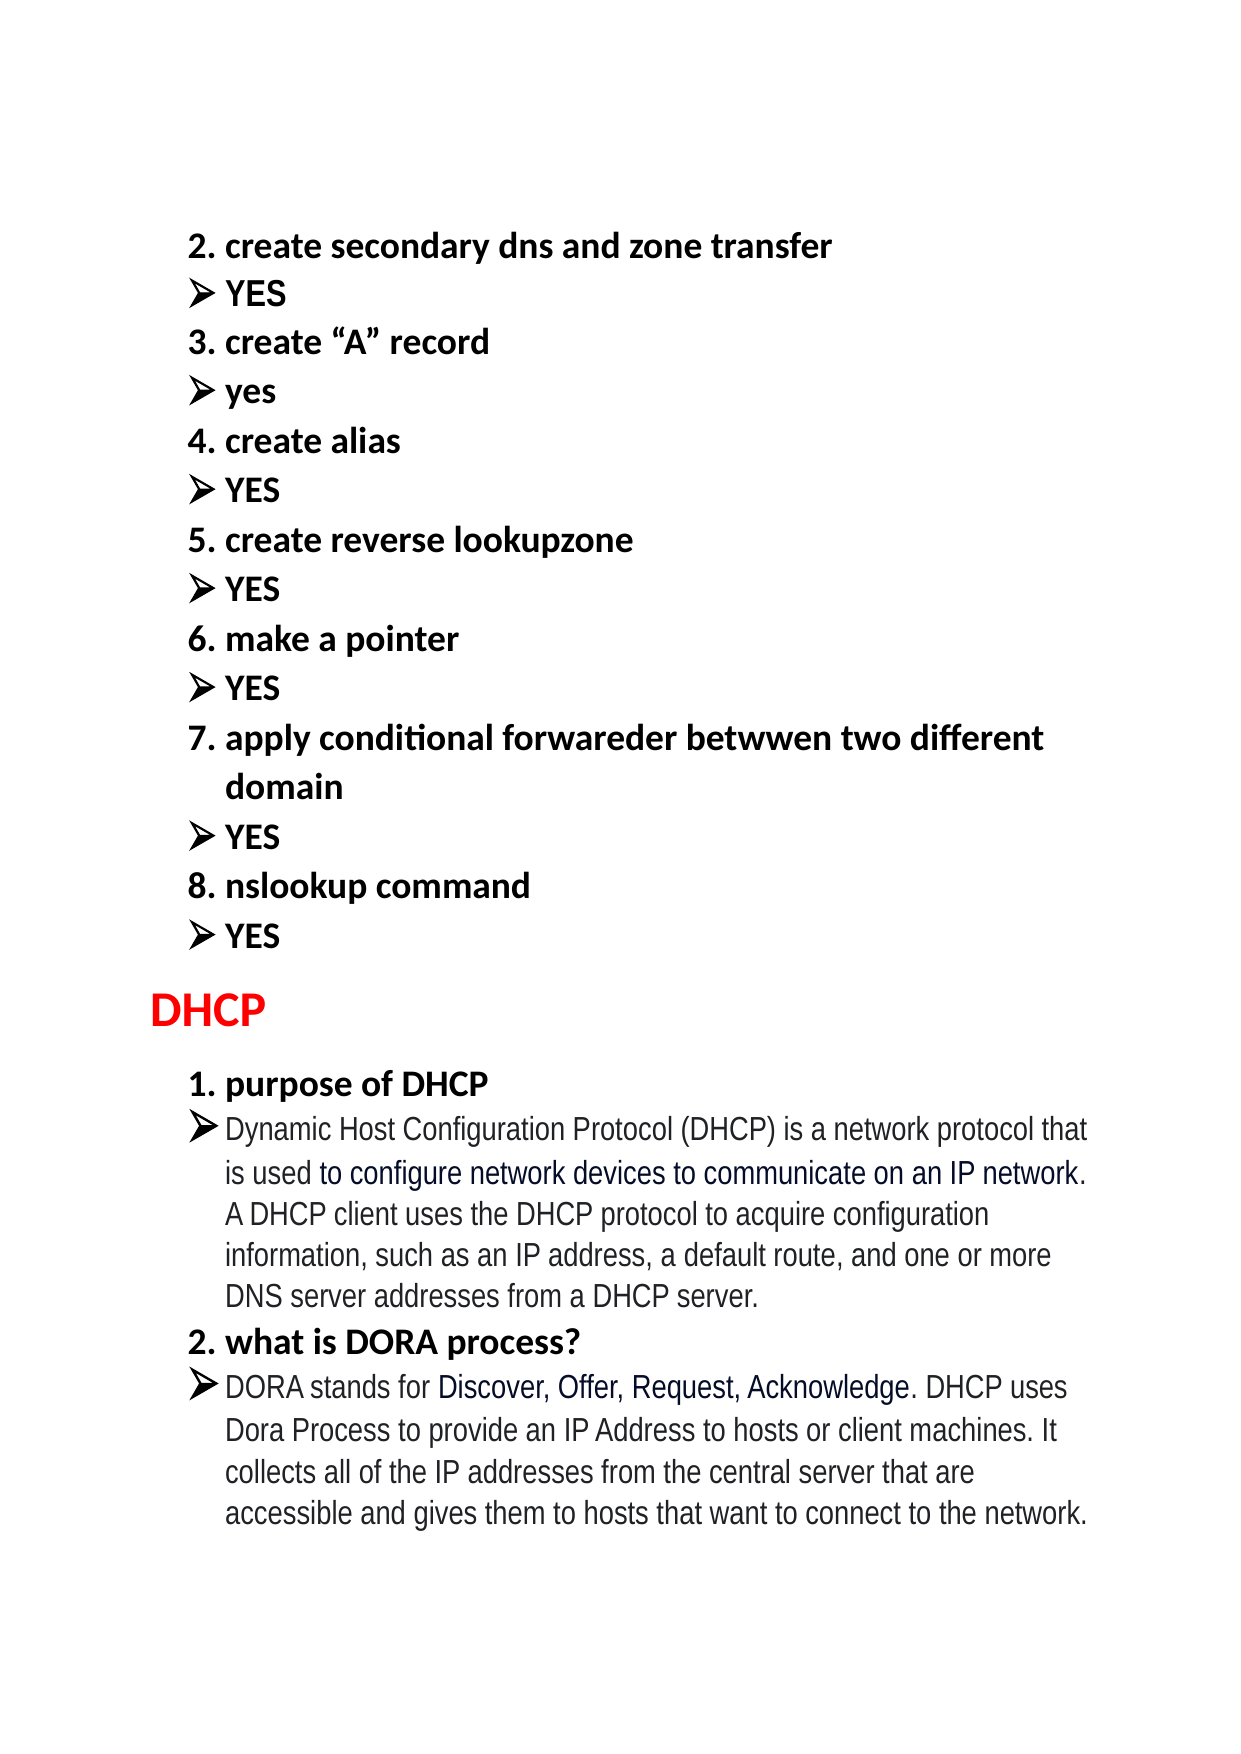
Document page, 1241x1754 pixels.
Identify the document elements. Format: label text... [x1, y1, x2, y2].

list make a pointer [187, 615, 1090, 661]
list purpose of DHCP [187, 1060, 1090, 1106]
list YES [187, 565, 1090, 611]
list YES [187, 813, 1090, 858]
list YES [187, 271, 1090, 314]
list create reverse lookupzone [187, 516, 1090, 562]
list create “A” record [187, 318, 1090, 364]
list create alias [187, 417, 1090, 463]
list DORA stands for Discover, Offer, Request, Acknowledge. DHCP uses Dora Process to provide an IP Address to hosts or client machines. It collects all of the IP addresses from the central server that are accessible and gives them to hosts that want to connect to the network. [187, 1367, 1090, 1531]
list yes [187, 367, 1090, 413]
list nslookup command [187, 862, 1090, 908]
list YES [187, 466, 1090, 512]
list what is DORA process? [187, 1318, 1090, 1364]
text DHCP [150, 978, 1090, 1039]
list create secondary dns and zone transfer [187, 222, 1090, 268]
list Dynamic Host Configuration Protocol (DHCP) is a network protocol that is used to configure network devices to communicate on an IP network. A DHCP client uses the DHCP protocol to acquire configuration information, such as an IP address, a default route, and one or more DNS server addresses from a DHCP server. [187, 1110, 1090, 1315]
list YES [187, 664, 1090, 710]
list apply conditional forwareder betwwen two different domain [187, 714, 1090, 809]
list YES [187, 912, 1090, 957]
